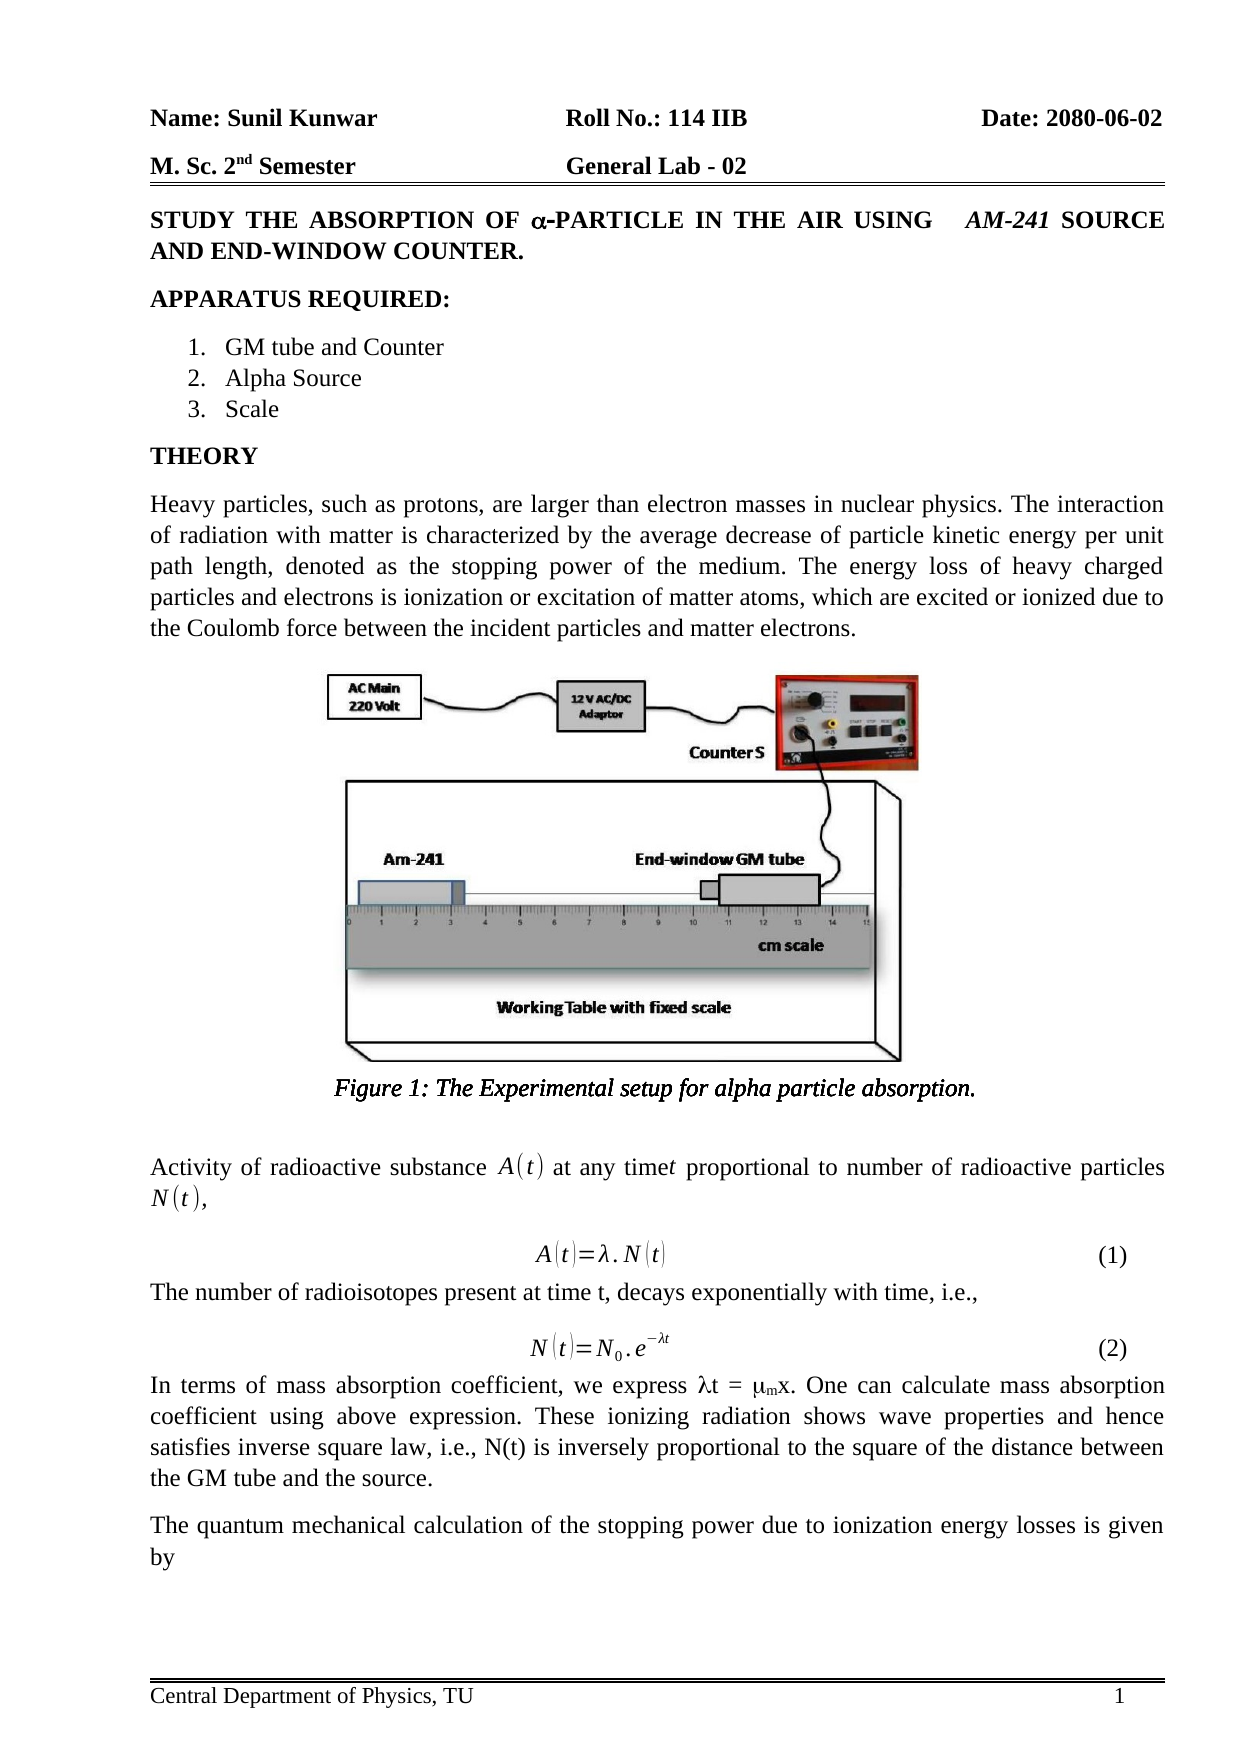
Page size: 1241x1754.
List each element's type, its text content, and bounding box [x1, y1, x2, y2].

text The quantum mechanical calculation of the stopping power due to ionization energy losses is given by [150, 1511, 1165, 1570]
text The number of radioisotopes present at time t, decays exponentially with time, i.e., [150, 1277, 1165, 1306]
table_header [1049, 1325, 1164, 1370]
text STUDY THE ABSORPTION OF PARTICLE IN THE AIR USING AM-241 SOURCE AND END-WINDOW COUNTER. [150, 205, 1165, 265]
list Alpha Source [187, 363, 1165, 391]
table_header [150, 1325, 1049, 1370]
text M. Sc. 2nd Semester General Lab - 02 [150, 151, 1165, 182]
picture [317, 662, 922, 1062]
list Scale [187, 394, 1165, 422]
text In terms of mass absorption coefficient, we express t = mx. One can calculate mass absorption coefficient using above expression. These ionizing radiation shows wave properties and hence satisfies inverse square law, i.e., N(t) is inversely proportional to the square of the distance between the GM tube and the source. [150, 1370, 1165, 1492]
text Name: Sunil Kunwar Roll No.: 114 IIB Date: 2080-06-02 [150, 103, 1165, 132]
list GM tube and Counter [187, 332, 1165, 360]
text APPARATUS REQUIRED: [150, 284, 1165, 313]
table_header [1049, 1232, 1164, 1277]
text Heavy particles, such as protons, are larger than electron masses in nuclear physics. The interaction of radiation with matter is characterized by the average decrease of particle kinetic energy per unit path length, denoted as the stopping power of the medium. The energy loss of heavy charged particles and electrons is ionization or excitation of matter atoms, which are excited or ionized due to the Coulomb force between the incident particles and matter electrons. [150, 489, 1165, 642]
text THEORY [150, 441, 1165, 470]
table_header [150, 1232, 1049, 1277]
